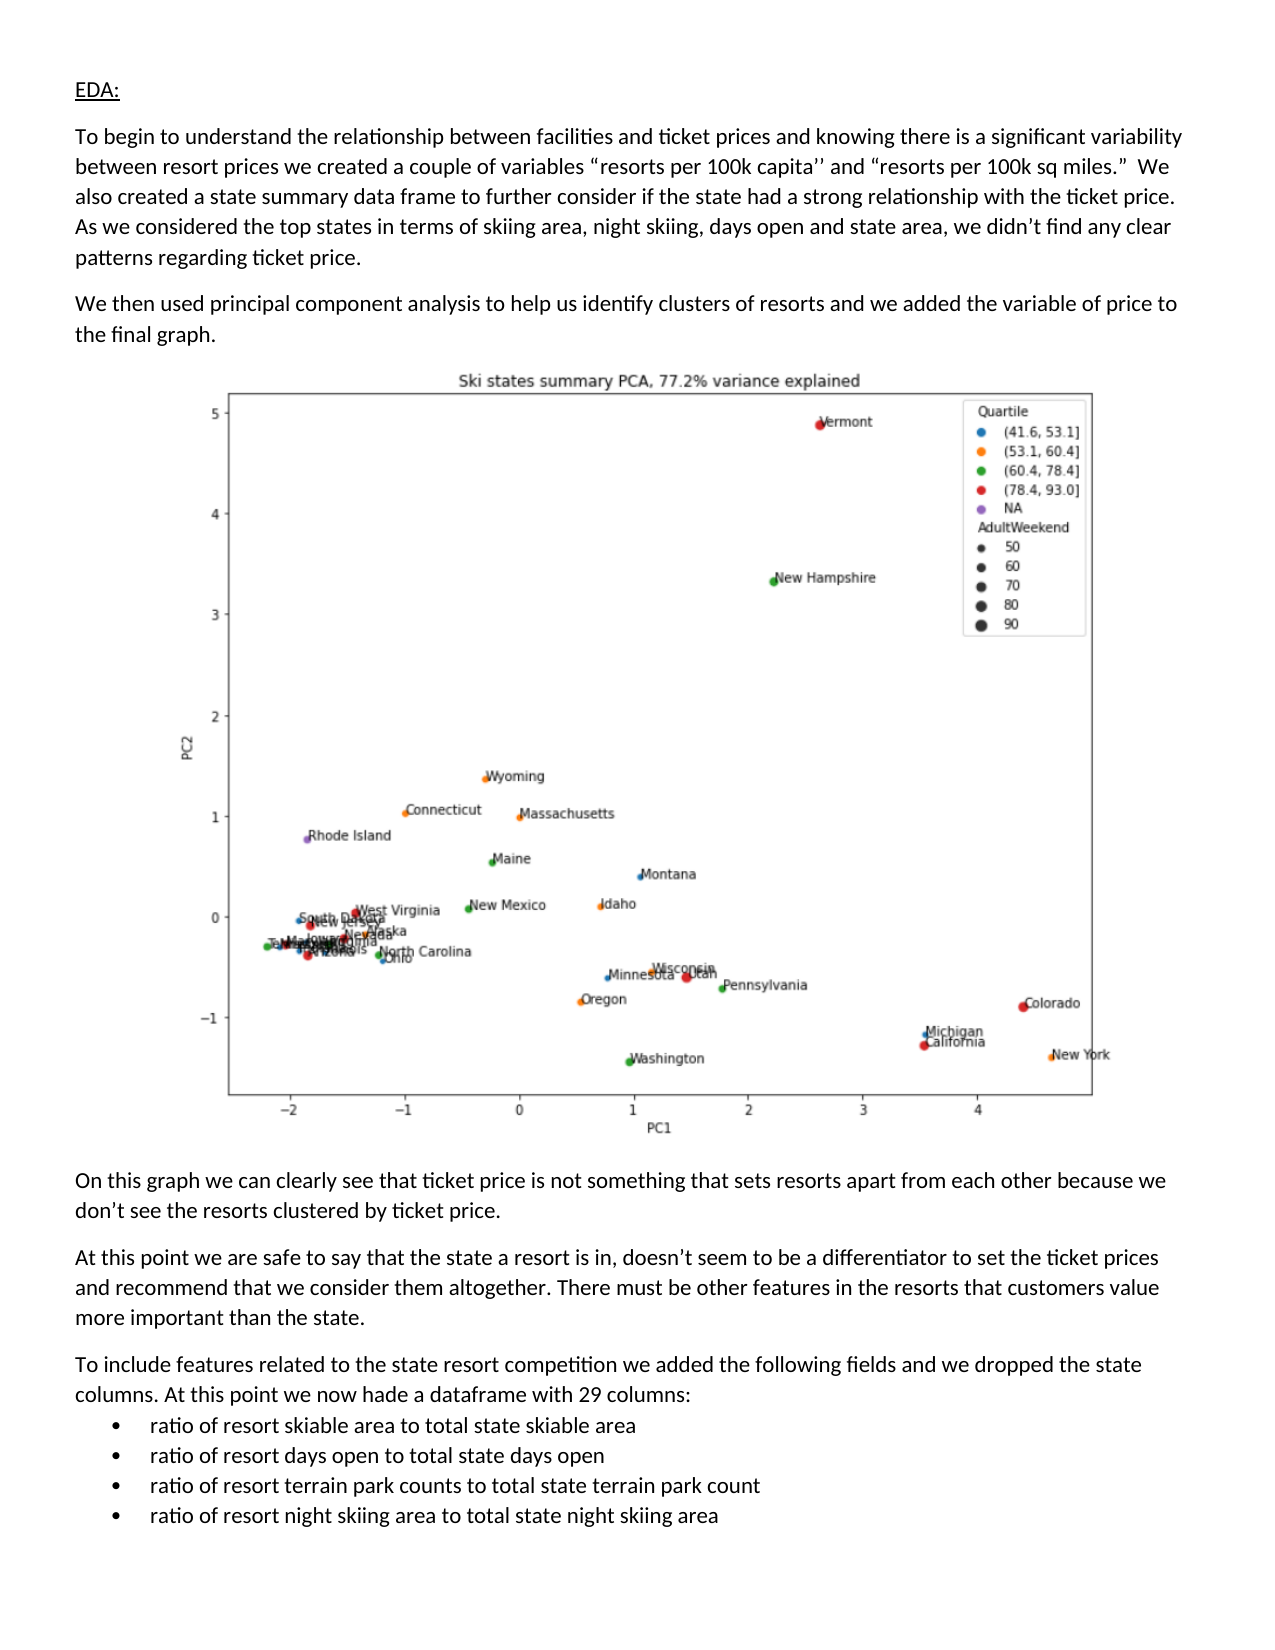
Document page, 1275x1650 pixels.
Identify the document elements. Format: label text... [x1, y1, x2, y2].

text We then used principal component analysis to help us identify clusters of resorts and we added the variable of price to the final graph. [75, 289, 1200, 348]
list ratio of resort terrain park counts to total state terrain park count [112, 1471, 1200, 1499]
list ratio of resort skiable area to total state skiable area [112, 1411, 1200, 1439]
text At this point we are safe to say that the state a resort is in, doesn’t seem to be a differentiator to set the ticket prices and recommend that we consider them altogether. There must be other features in the resorts that customers value more important than the state. [75, 1243, 1200, 1332]
text On this graph we can clearly see that ticket price is not something that sets resorts apart from each other because we don’t see the resorts clustered by ticket price. [75, 1166, 1200, 1224]
picture [147, 366, 1128, 1148]
list ratio of resort night skiing area to total state night skiing area [112, 1501, 1200, 1529]
list ratio of resort days open to total state days open [112, 1441, 1200, 1469]
text To begin to understand the relationship between facilities and ticket prices and knowing there is a significant variability between resort prices we created a couple of variables “resorts per 100k capita’’ and “resorts per 100k sq miles.” We also created a state summary data frame to further consider if the state had a strong relationship with the ticket price. As we considered the top states in terms of skiing area, night skiing, days open and state area, we didn’t find any clear patterns regarding ticket price. [75, 122, 1200, 271]
text To include features related to the state resort competition we added the following fields and we dropped the state columns. At this point we now hade a dataframe with 29 columns: [75, 1350, 1200, 1409]
text EDA: [75, 75, 1200, 103]
